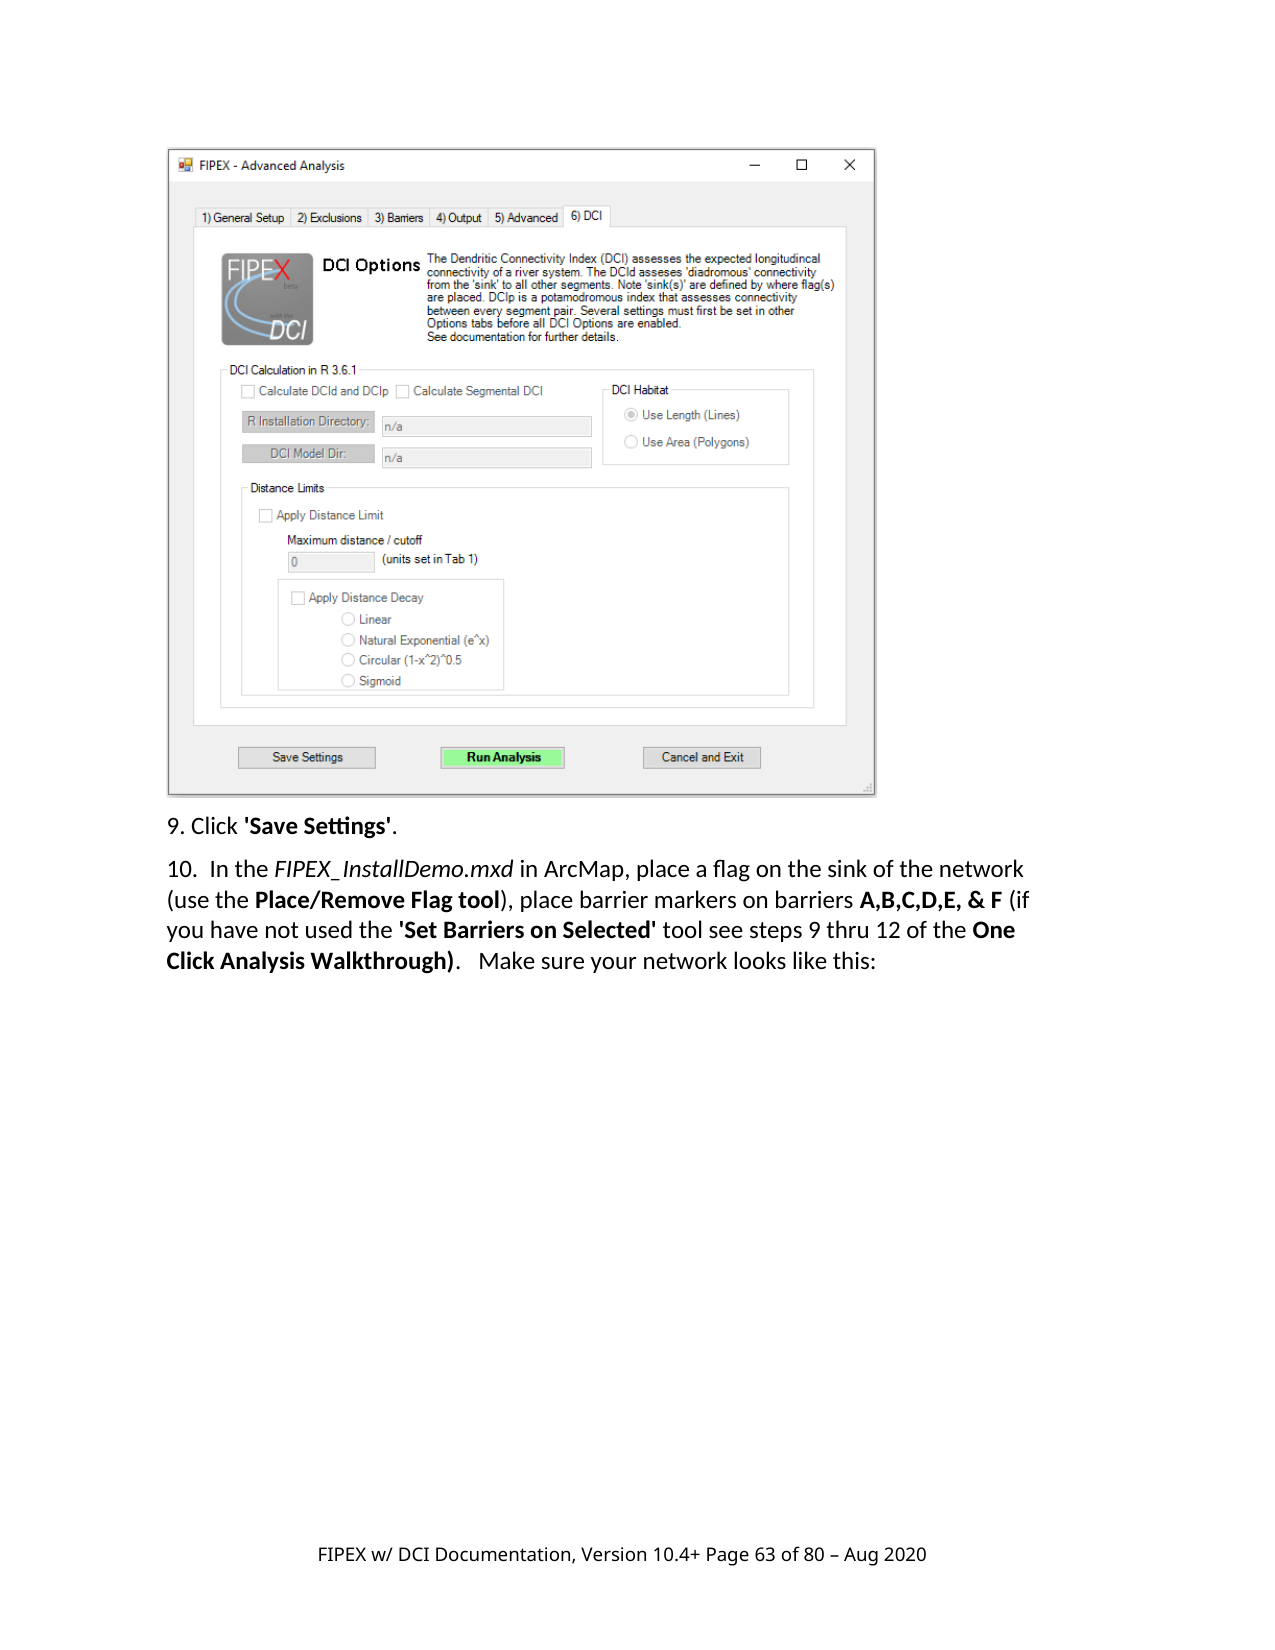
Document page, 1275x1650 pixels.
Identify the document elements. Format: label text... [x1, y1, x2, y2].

picture [166, 147, 878, 798]
text 9. Click 'Save Settings'. [166, 810, 1058, 841]
text 10. In the FIPEX_InstallDemo.mxd in ArcMap, place a flag on the sink of the network (use the Place/Remove Flag tool), place barrier markers on barriers A,B,C,D,E, & F (if you have not used the 'Set Barriers on Selected' tool see steps 9 thru 12 of the One Click Analysis Walkthrough). Make sure your network looks like this: [166, 853, 1058, 975]
